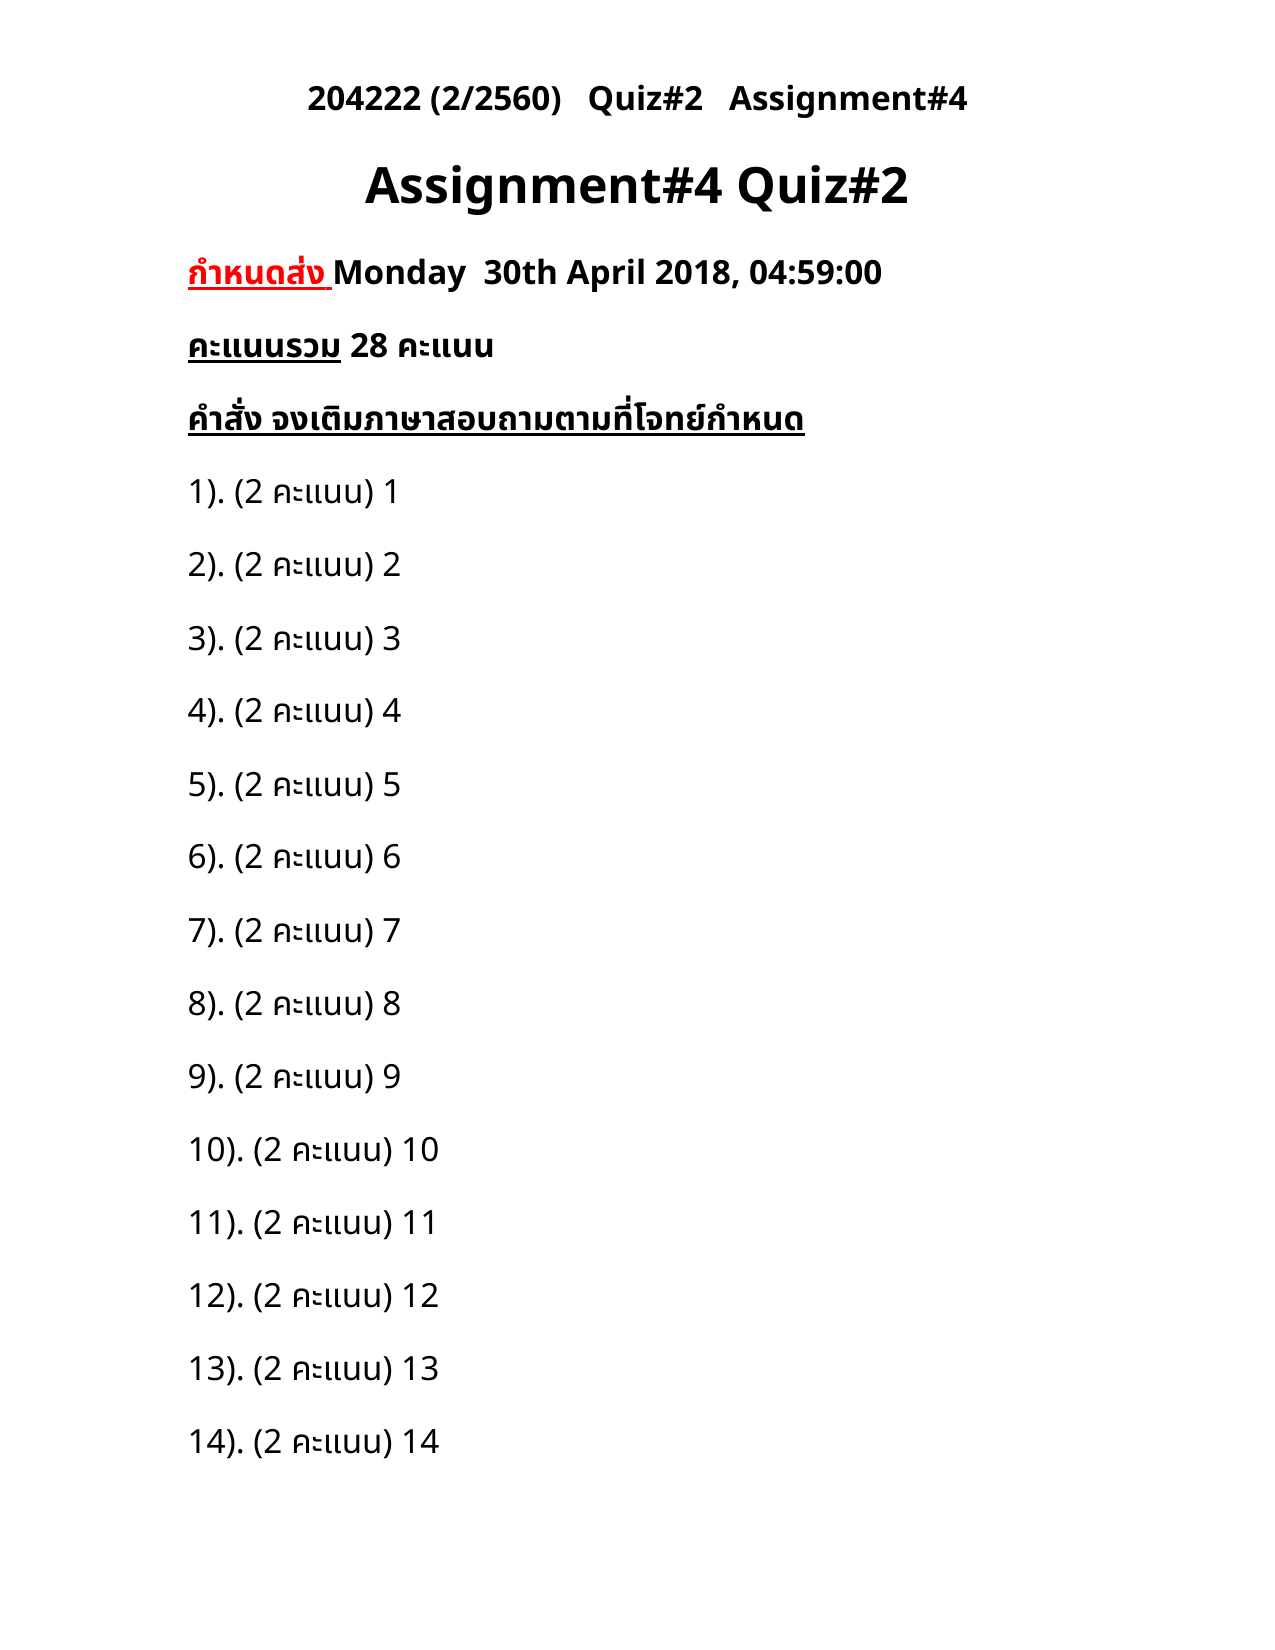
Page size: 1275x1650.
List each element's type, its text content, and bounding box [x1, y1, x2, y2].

text 11). (2 คะแนน) 11 [187, 1198, 1087, 1244]
text 5). (2 คะแนน) 5 [187, 760, 1087, 806]
text 2). (2 คะแนน) 2 [187, 541, 1087, 587]
text คำสั่ง จงเติมภาษาสอบถามตามที่โจทย์กําหนด [187, 395, 1087, 441]
text 6). (2 คะแนน) 6 [187, 833, 1087, 879]
text คะแนนรวม 28 คะแนน [187, 322, 1087, 368]
text 8). (2 คะแนน) 8 [187, 979, 1087, 1025]
text 4). (2 คะแนน) 4 [187, 687, 1087, 733]
text Assignment#4 Quiz#2 [187, 150, 1087, 218]
text 10). (2 คะแนน) 10 [187, 1125, 1087, 1171]
text 7). (2 คะแนน) 7 [187, 906, 1087, 952]
text 9). (2 คะแนน) 9 [187, 1052, 1087, 1098]
text 1). (2 คะแนน) 1 [187, 468, 1087, 514]
text 13). (2 คะแนน) 13 [187, 1344, 1087, 1390]
text 14). (2 คะแนน) 14 [187, 1417, 1087, 1463]
text 3). (2 คะแนน) 3 [187, 614, 1087, 660]
text กำหนดส่งMonday 30th April 2018, 04:59:00 [187, 249, 1087, 294]
text 12). (2 คะแนน) 12 [187, 1271, 1087, 1317]
